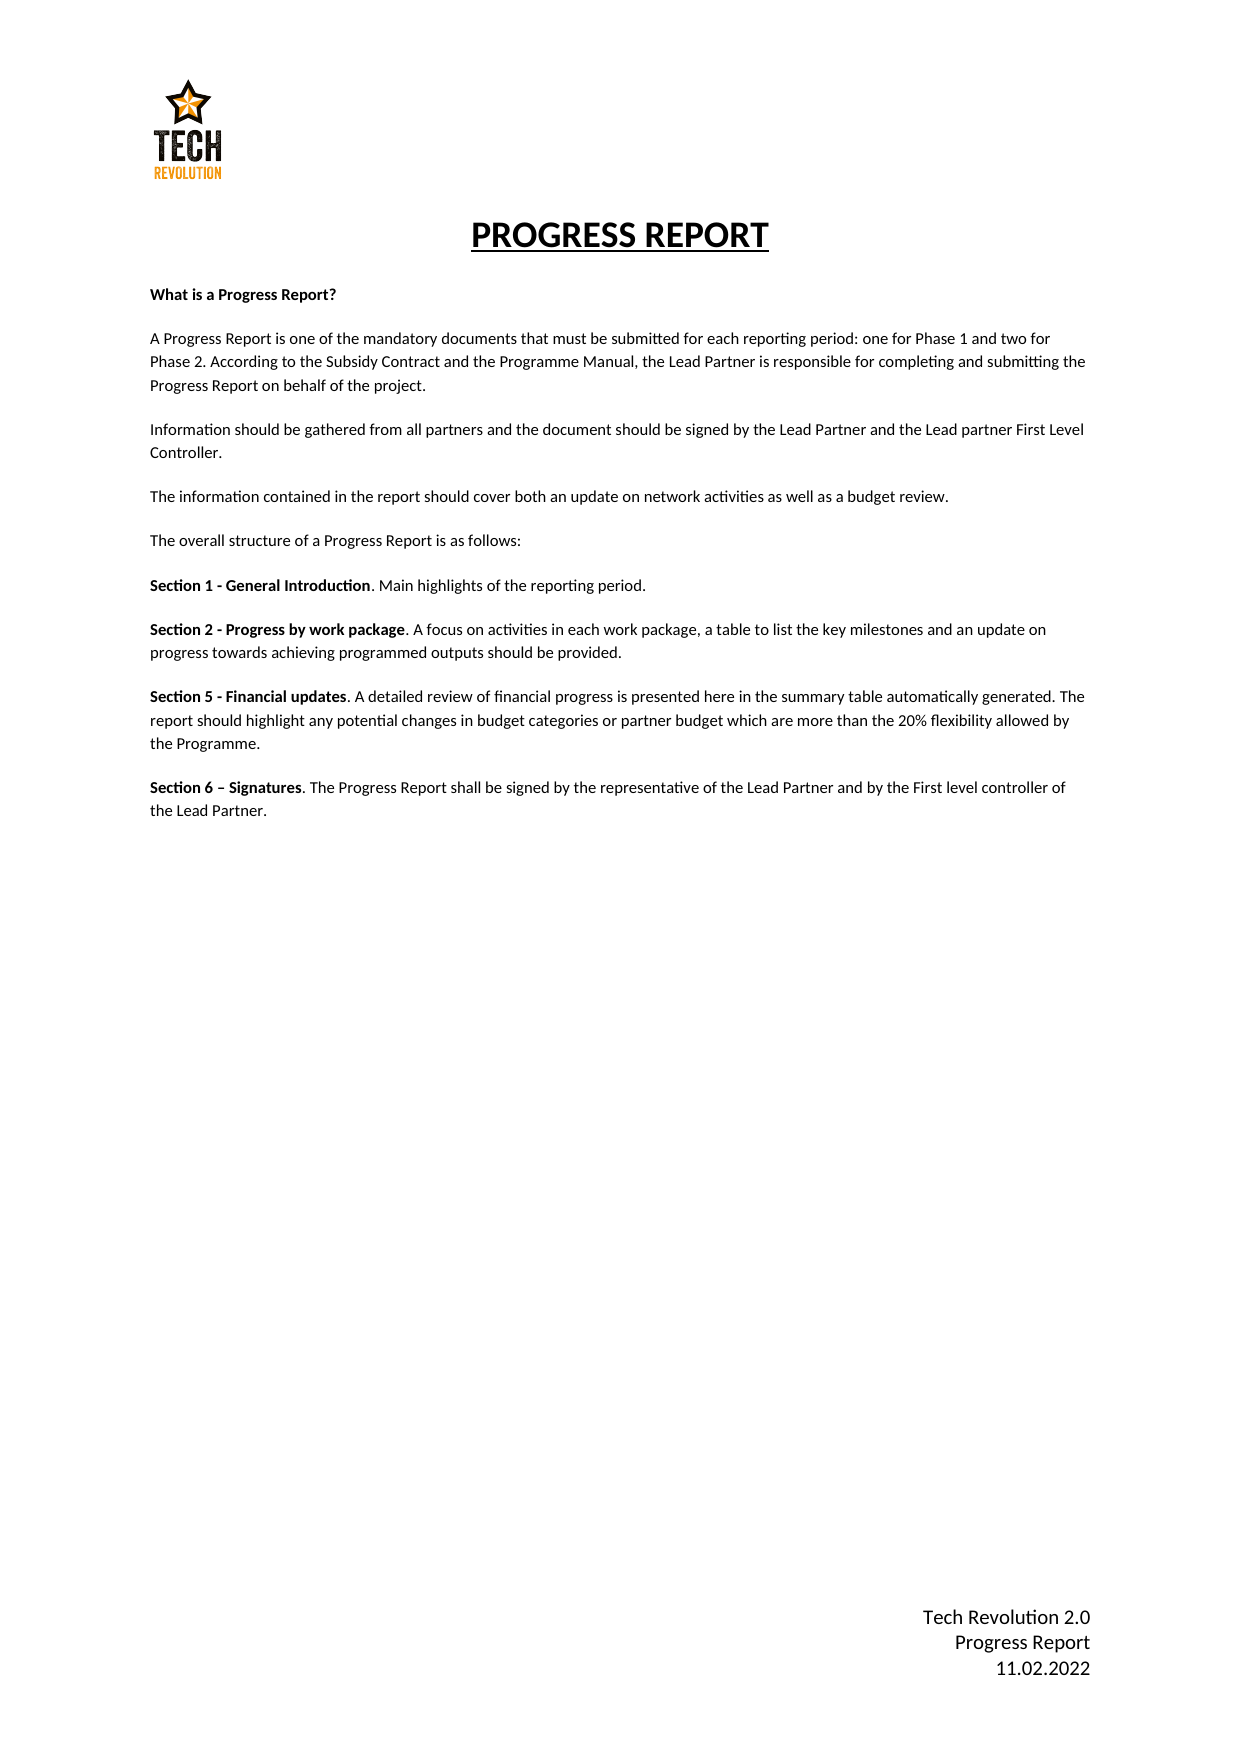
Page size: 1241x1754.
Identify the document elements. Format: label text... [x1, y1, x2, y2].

text PROGRESS REPORT [150, 211, 1090, 256]
text Section 1 - General Introduction. Main highlights of the reporting period. [150, 575, 1090, 595]
text What is a Progress Report? [150, 284, 1090, 304]
text The information contained in the report should cover both an update on network activities as well as a budget review. [150, 487, 1090, 507]
text Section 2 - Progress by work package. A focus on activities in each work package, a table to list the key milestones and an update on progress towards achieving programmed outputs should be provided. [150, 619, 1090, 663]
text Section 5 - Financial updates. A detailed review of financial progress is presented here in the summary table automatically generated. The report should highlight any potential changes in budget categories or partner budget which are more than the 20% flexibility allowed by the Programme. [150, 687, 1090, 753]
text The overall structure of a Progress Report is as follows: [150, 531, 1090, 551]
picture [150, 73, 225, 183]
text Section 6 – Signatures. The Progress Report shall be signed by the representative of the Lead Partner and by the First level controller of the Lead Partner. [150, 777, 1090, 821]
text Information should be gathered from all partners and the document should be signed by the Lead Partner and the Lead partner First Level Controller. [150, 419, 1090, 463]
text A Progress Report is one of the mandatory documents that must be submitted for each reporting period: one for Phase 1 and two for Phase 2. According to the Subsidy Contract and the Programme Manual, the Lead Partner is responsible for completing and submitting the Progress Report on behalf of the project. [150, 328, 1090, 395]
